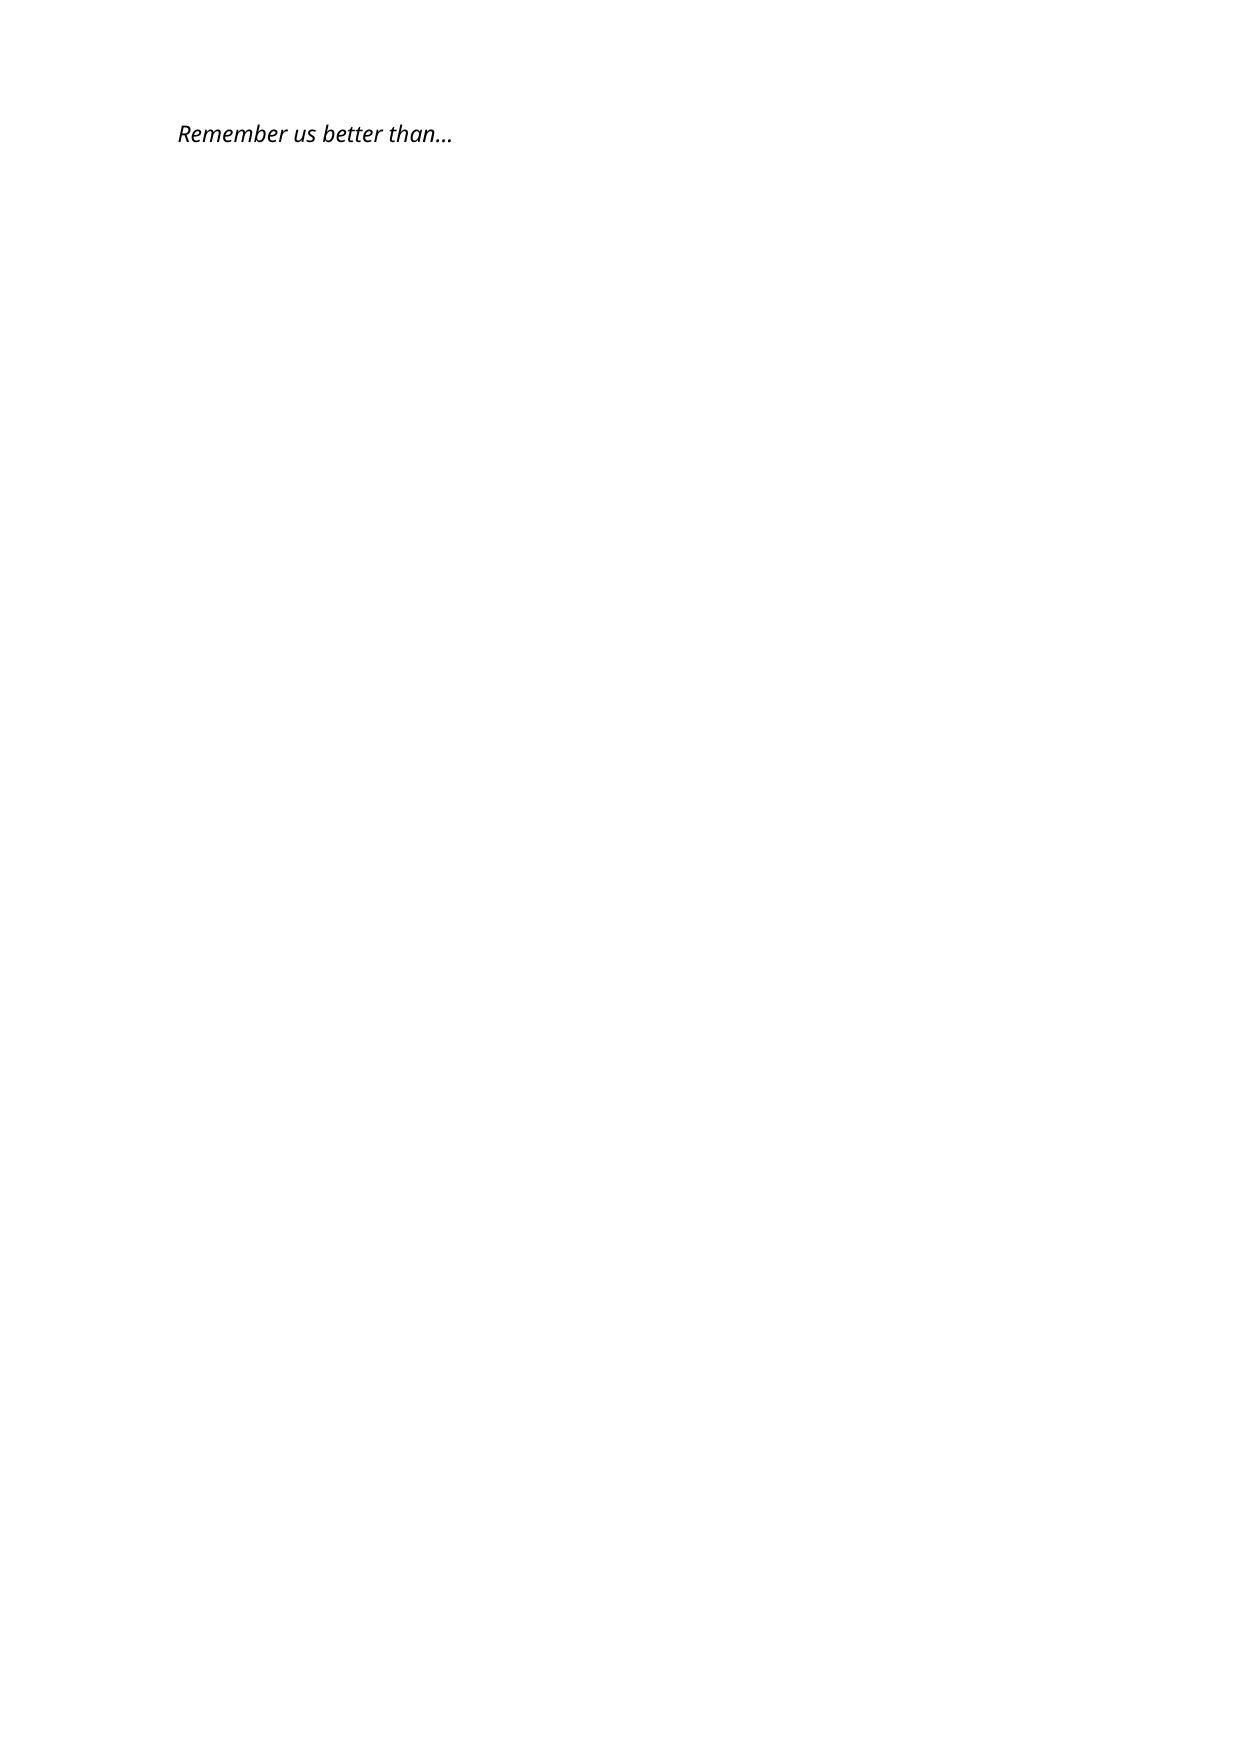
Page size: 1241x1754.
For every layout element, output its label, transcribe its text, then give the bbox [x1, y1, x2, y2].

text Remember us better than… [177, 118, 1152, 149]
